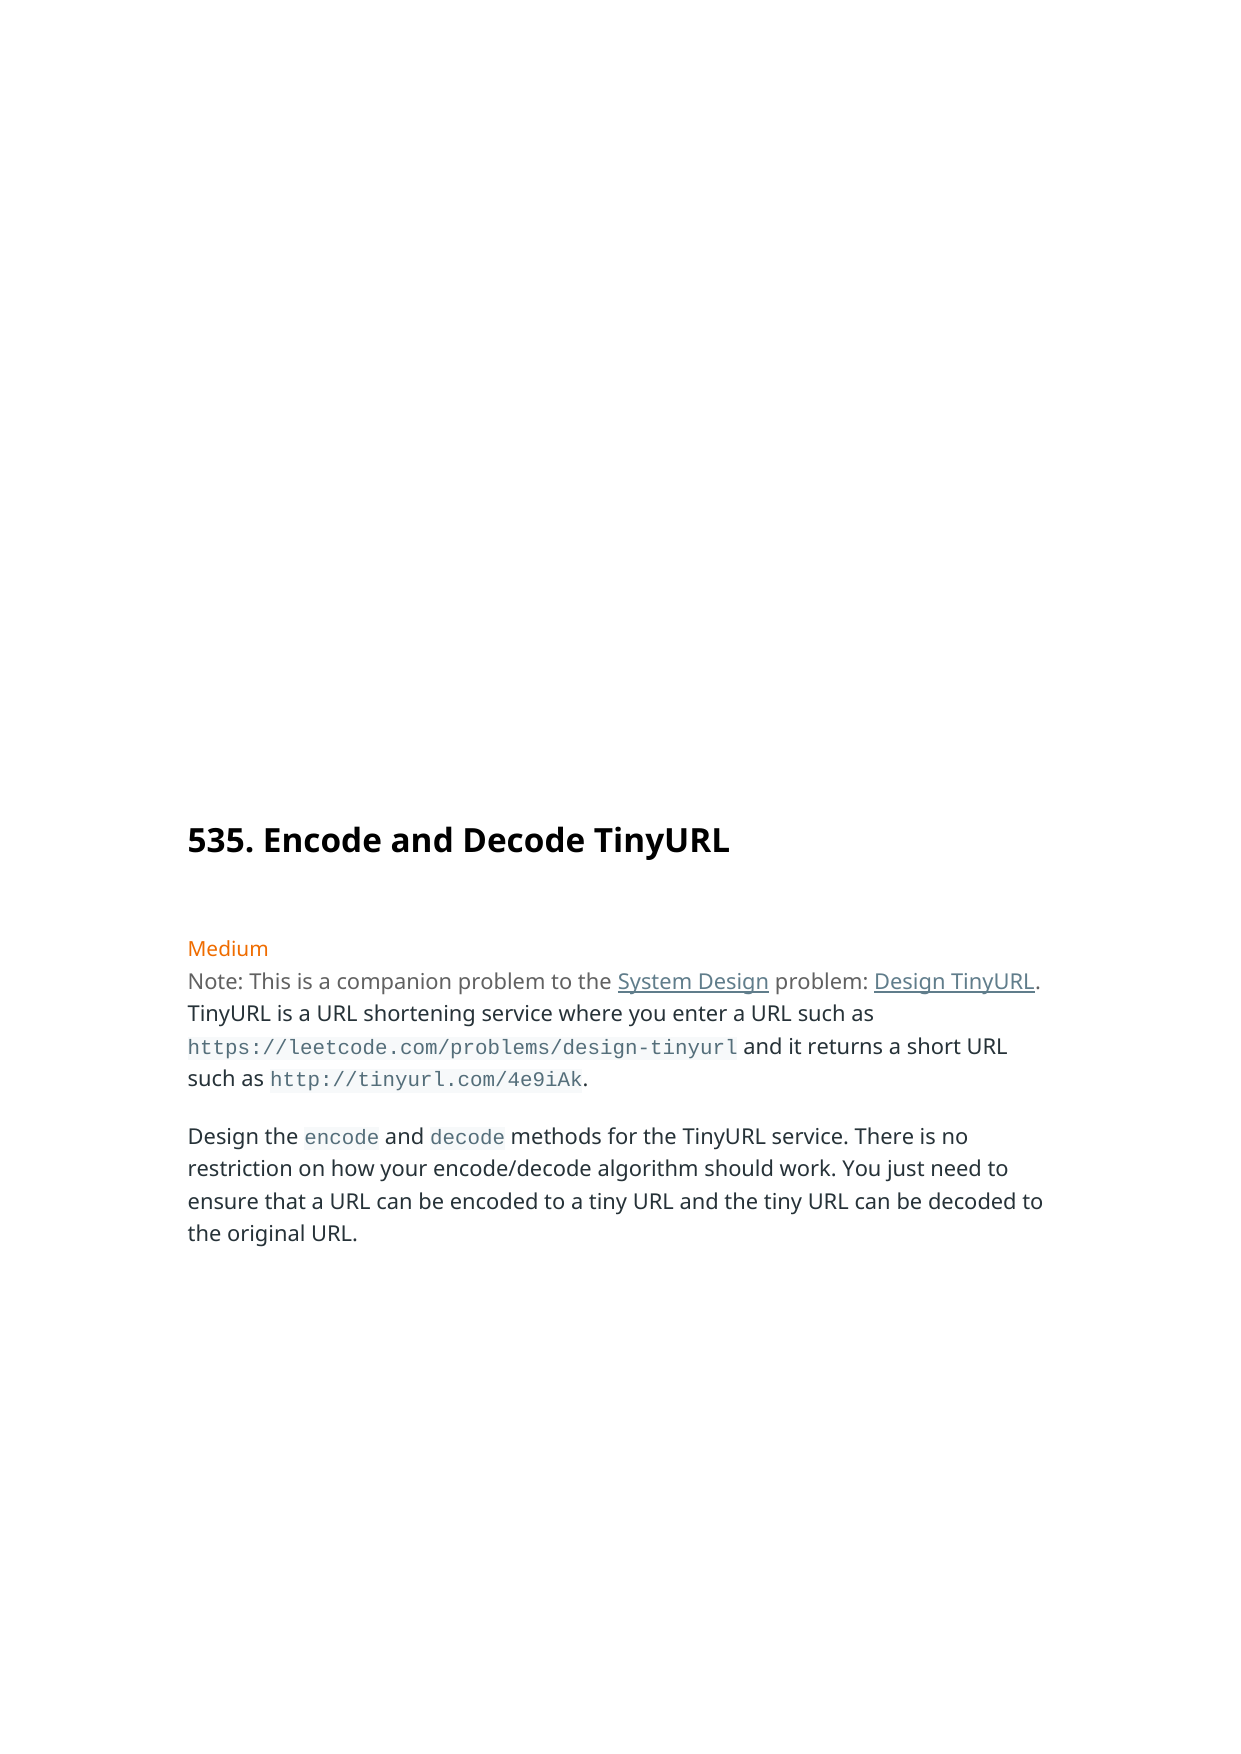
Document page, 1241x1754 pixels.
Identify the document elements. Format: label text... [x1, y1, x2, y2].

subtitle 535. Encode and Decode TinyURL [187, 807, 1053, 872]
text TinyURL is a URL shortening service where you enter a URL such as https://leetcode.com/problems/design-tinyurl and it returns a short URL such as http://tinyurl.com/4e9iAk. [187, 997, 1053, 1094]
text Medium [187, 932, 1053, 964]
text Design the encode and decode methods for the TinyURL service. There is no restriction on how your encode/decode algorithm should work. You just need to ensure that a URL can be encoded to a tiny URL and the tiny URL can be decoded to the original URL. [187, 1119, 1053, 1249]
text Note: This is a companion problem to the System Design problem: Design TinyURL. [187, 964, 1053, 997]
